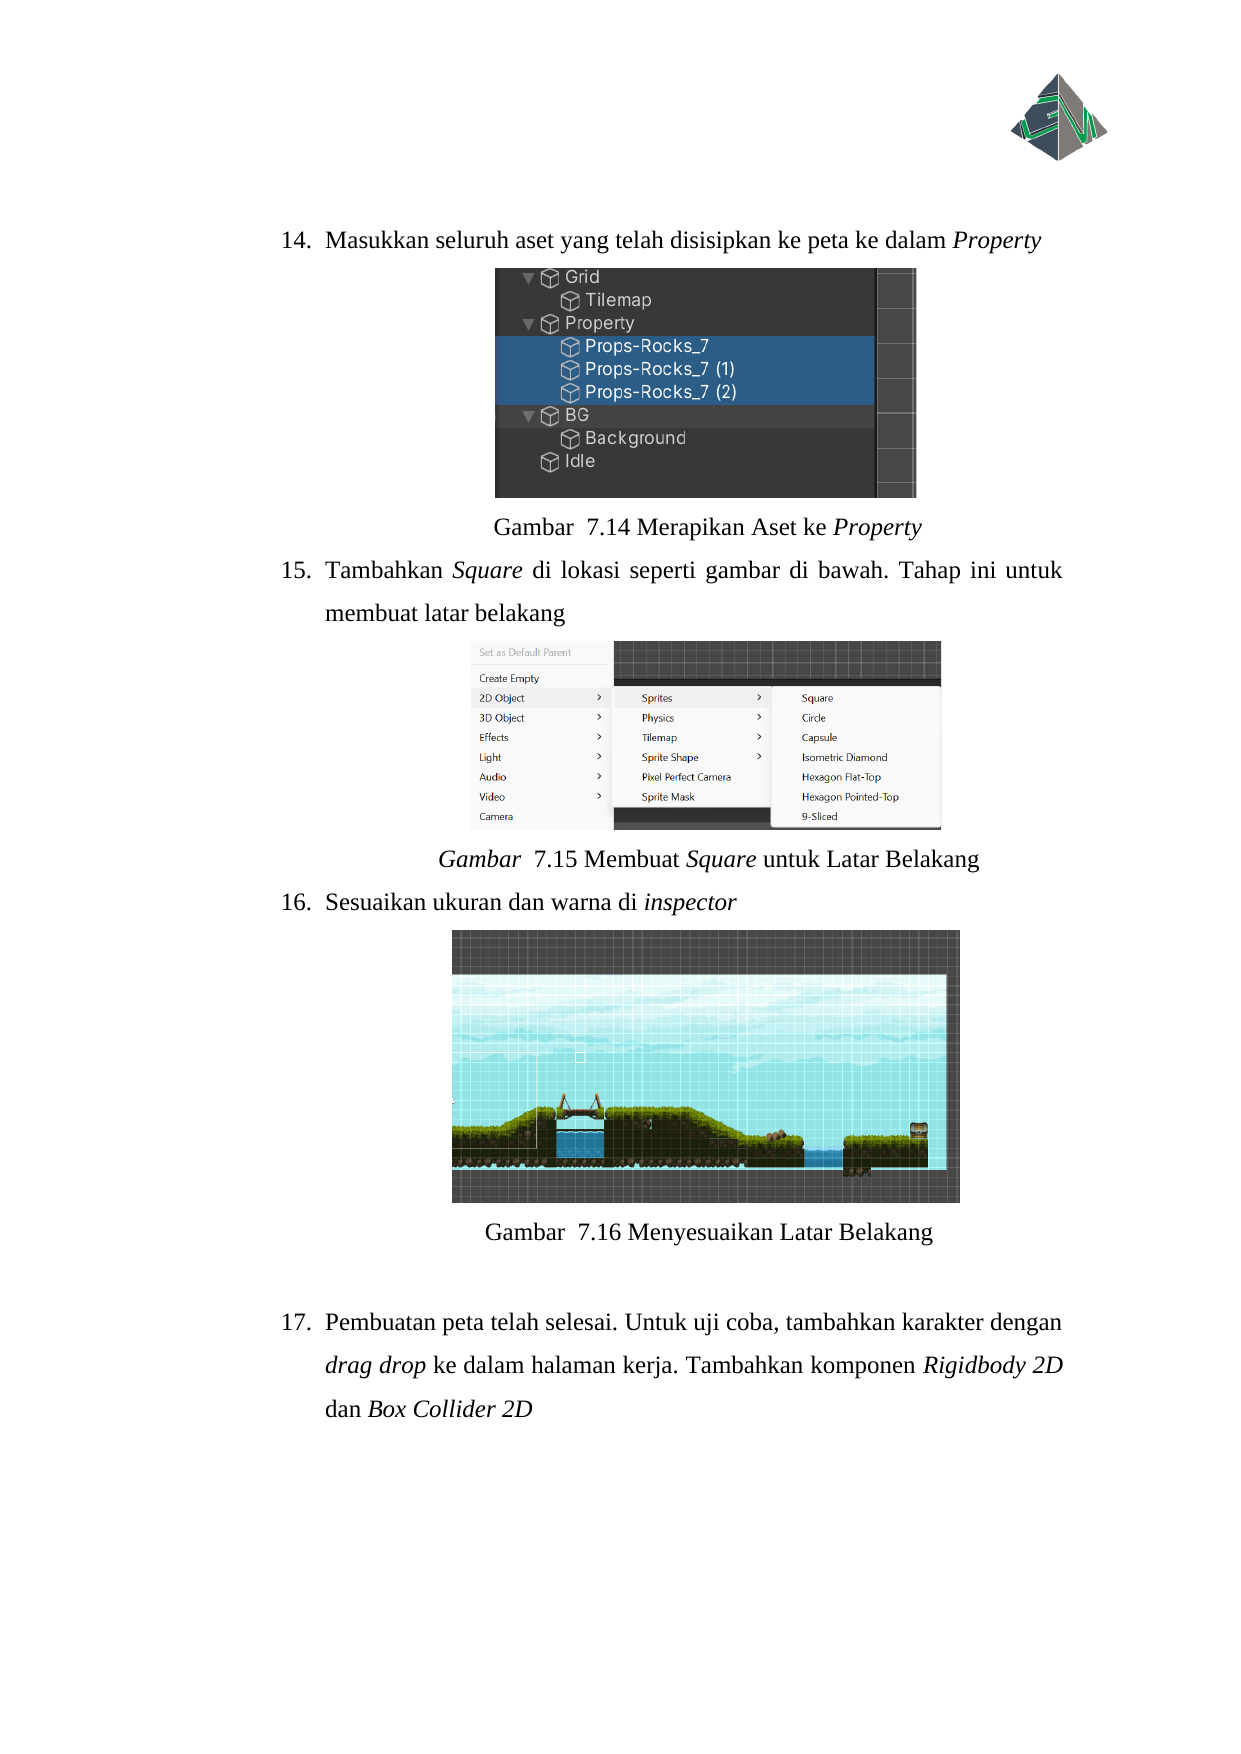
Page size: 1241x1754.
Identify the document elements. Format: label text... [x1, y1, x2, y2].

picture [1010, 73, 1108, 161]
list Sesuaikan ukuran dan warna di inspector [281, 887, 1063, 916]
picture [495, 268, 917, 498]
subtitle 7.15 Membuat Square untuk Latar Belakang [354, 844, 1063, 873]
subtitle 7.14 Merapikan Aset ke Property [354, 512, 1063, 541]
list Masukkan seluruh aset yang telah disisipkan ke peta ke dalam Property [281, 225, 1063, 254]
subtitle 7.16 Menyesuaikan Latar Belakang [354, 1217, 1063, 1245]
list Tambahkan Square di lokasi seperti gambar di bawah. Tahap ini untuk membuat latar belakang [281, 555, 1063, 627]
picture [470, 641, 942, 830]
list Pembuatan peta telah selesai. Untuk uji coba, tambahkan karakter dengan drag drop ke dalam halaman kerja. Tambahkan komponen Rigidbody 2D dan Box Collider 2D [281, 1307, 1063, 1422]
picture [452, 930, 960, 1203]
